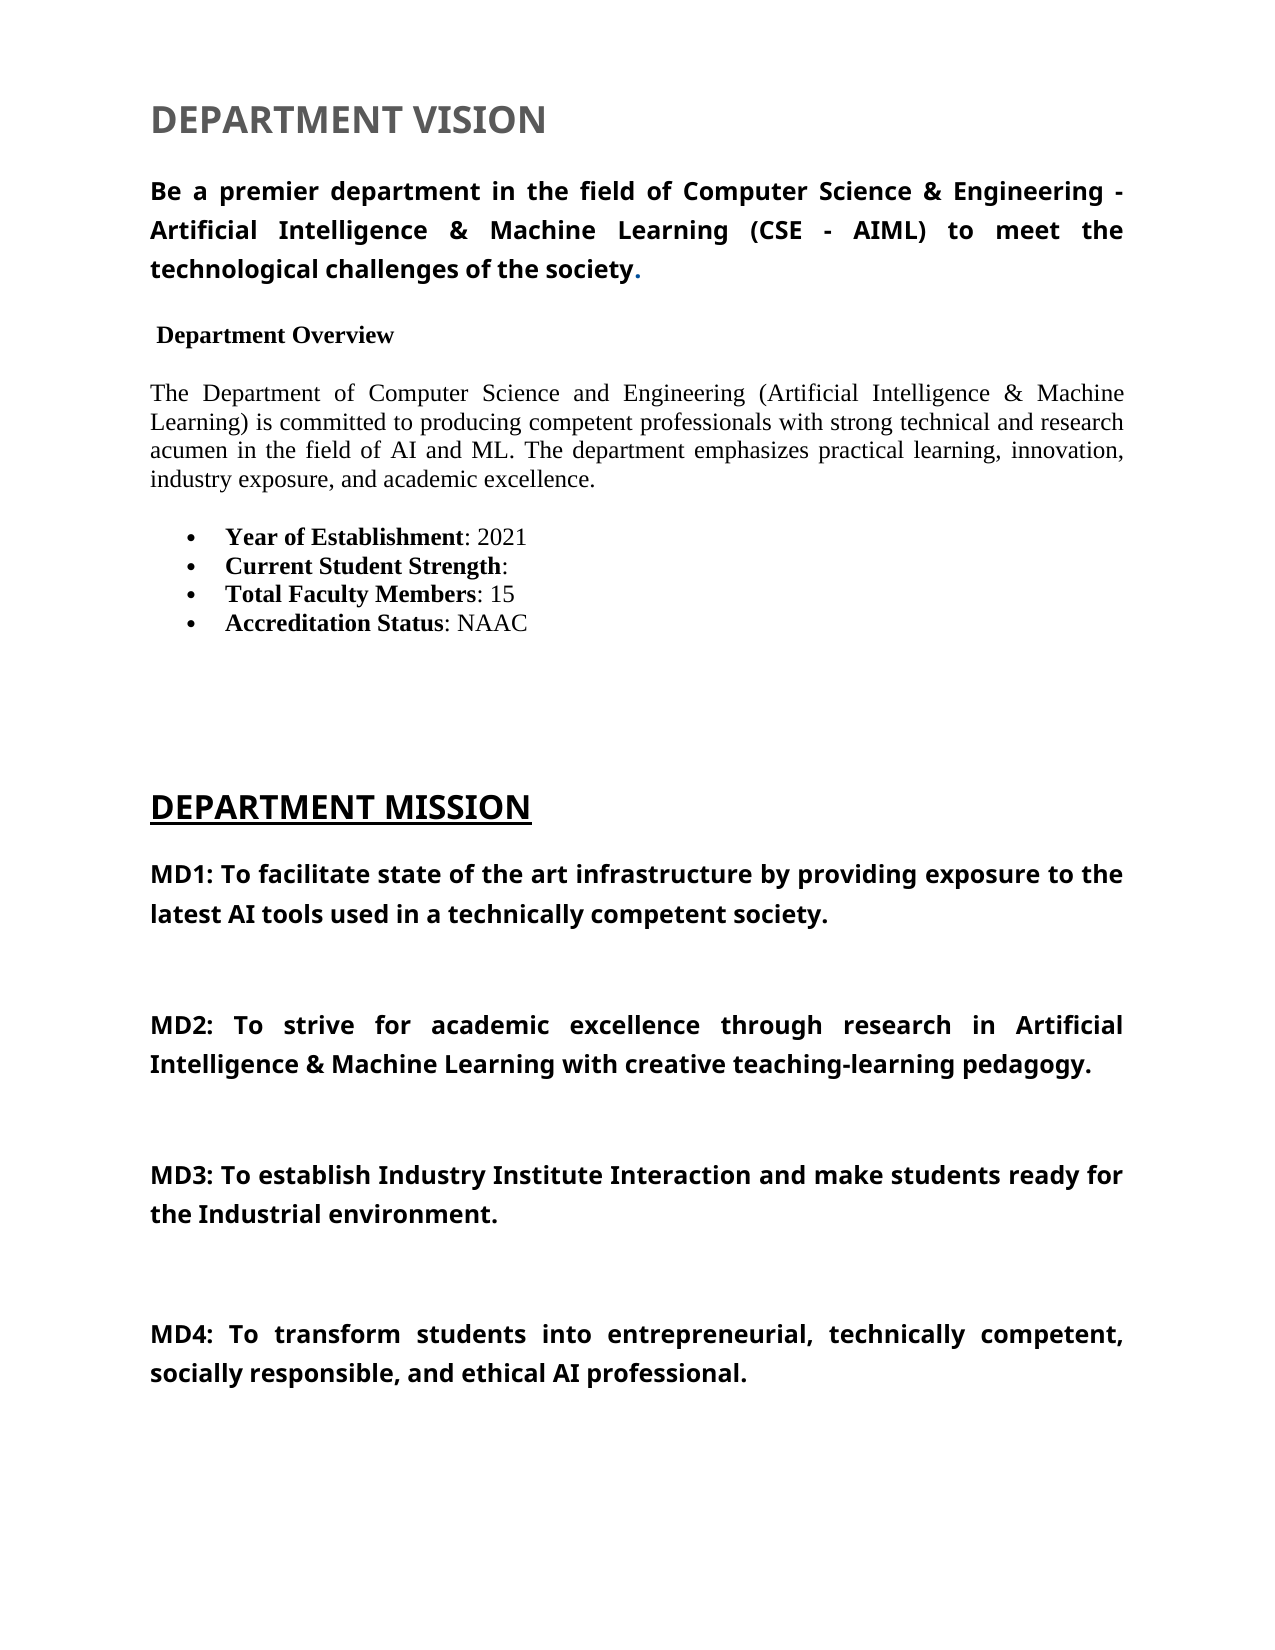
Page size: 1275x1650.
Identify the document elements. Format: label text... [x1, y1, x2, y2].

text The Department of Computer Science and Engineering (Artificial Intelligence & Machine Learning) is committed to producing competent professionals with strong technical and research acumen in the field of AI and ML. The department emphasizes practical learning, innovation, industry exposure, and academic excellence. [150, 378, 1125, 493]
text MD3: To establish Industry Institute Interaction and make students ready for the Industrial environment. [150, 1157, 1125, 1231]
list Current Student Strength: [187, 551, 1125, 579]
list Accreditation Status: NAAC [187, 608, 1125, 637]
text MD2: To strive for academic excellence through research in Artificial Intelligence & Machine Learning with creative teaching-learning pedagogy. [150, 1007, 1125, 1081]
text Be a premier department in the field of Computer Science & Engineering - Artificial Intelligence & Machine Learning (CSE - AIML) to meet the technological challenges of the society. [150, 173, 1125, 286]
text DEPARTMENT MISSION [150, 784, 1125, 829]
list Year of Establishment: 2021 [187, 522, 1125, 551]
text Department Overview [150, 320, 1125, 349]
text DEPARTMENT VISION [150, 94, 1125, 145]
text MD1: To facilitate state of the art infrastructure by providing exposure to the latest AI tools used in a technically competent society. [150, 857, 1125, 930]
text MD4: To transform students into entrepreneurial, technically competent, socially responsible, and ethical AI professional. [150, 1317, 1125, 1390]
list Total Faculty Members: 15 [187, 579, 1125, 608]
